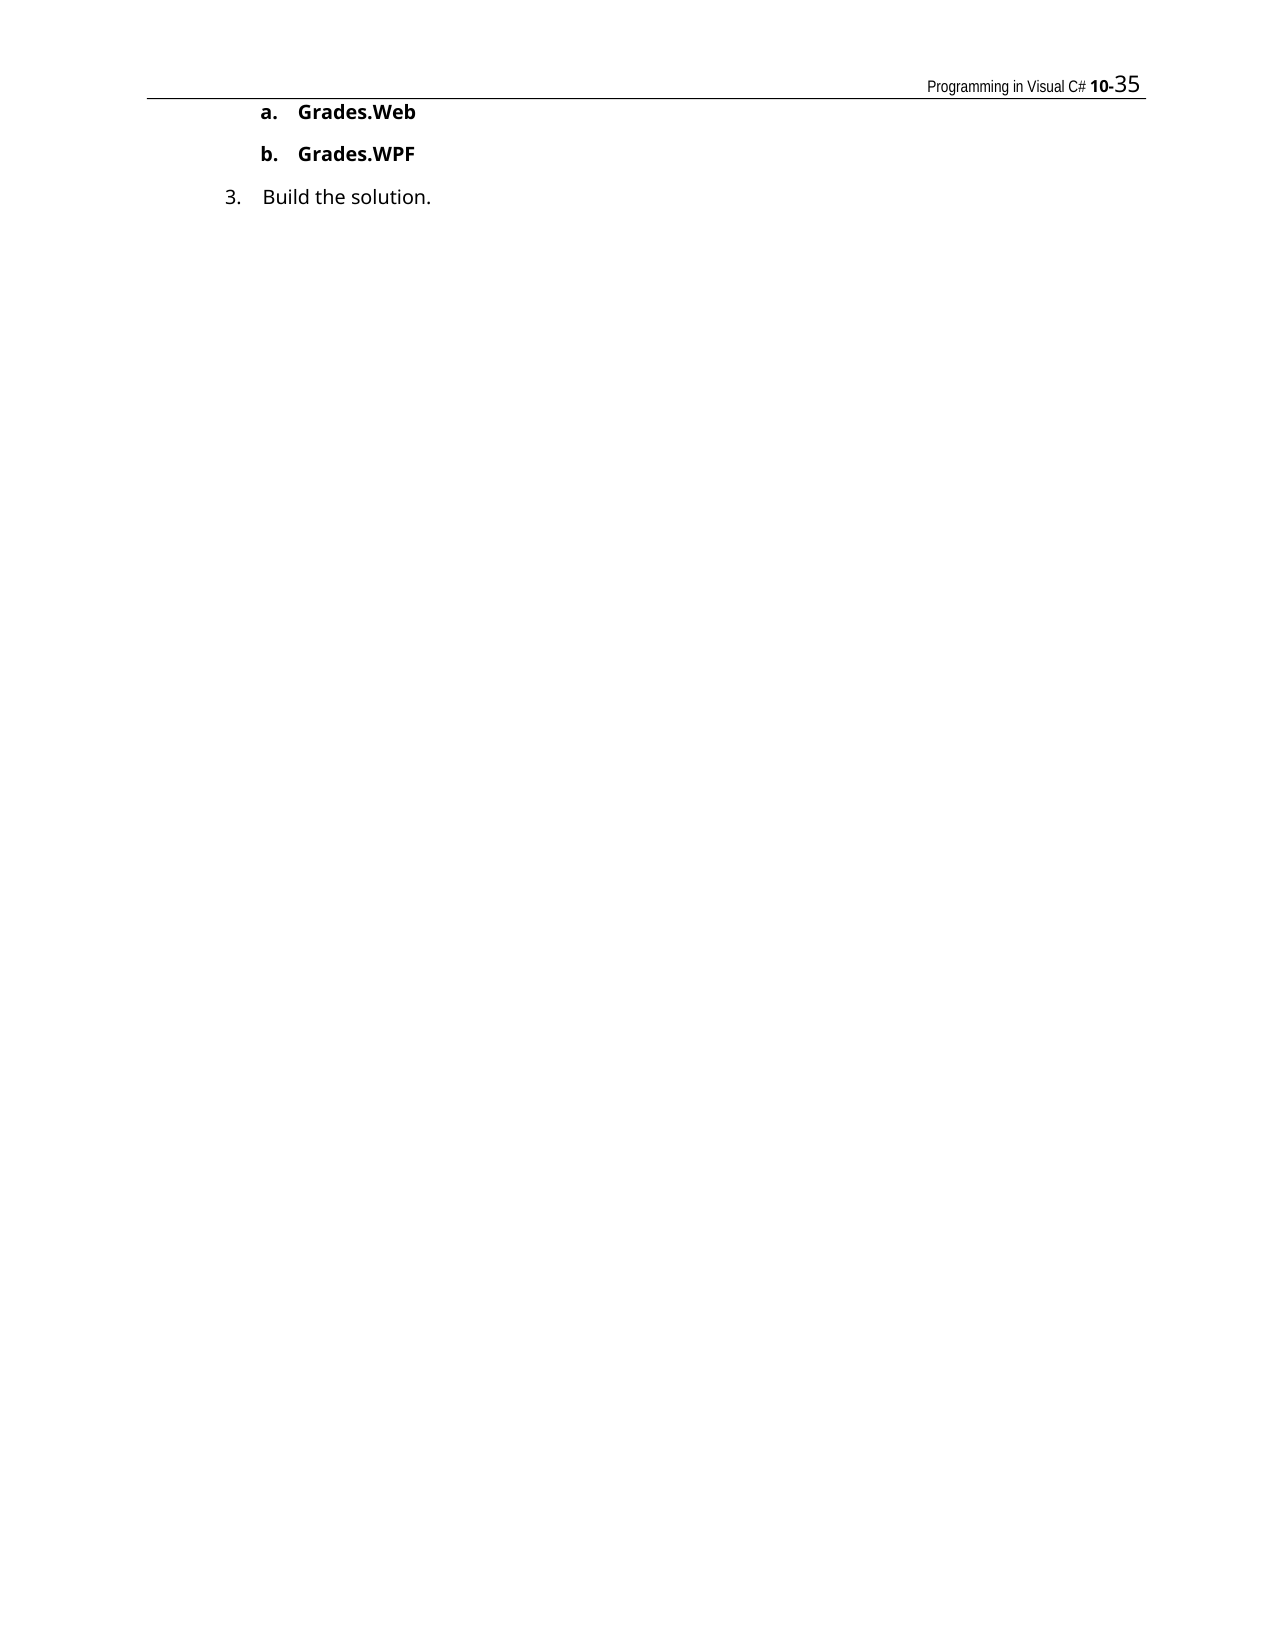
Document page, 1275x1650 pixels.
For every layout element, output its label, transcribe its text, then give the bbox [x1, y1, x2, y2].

list Grades.Web [260, 98, 1173, 125]
list Build the solution. [225, 183, 1173, 210]
list Grades.WPF [260, 141, 1173, 167]
